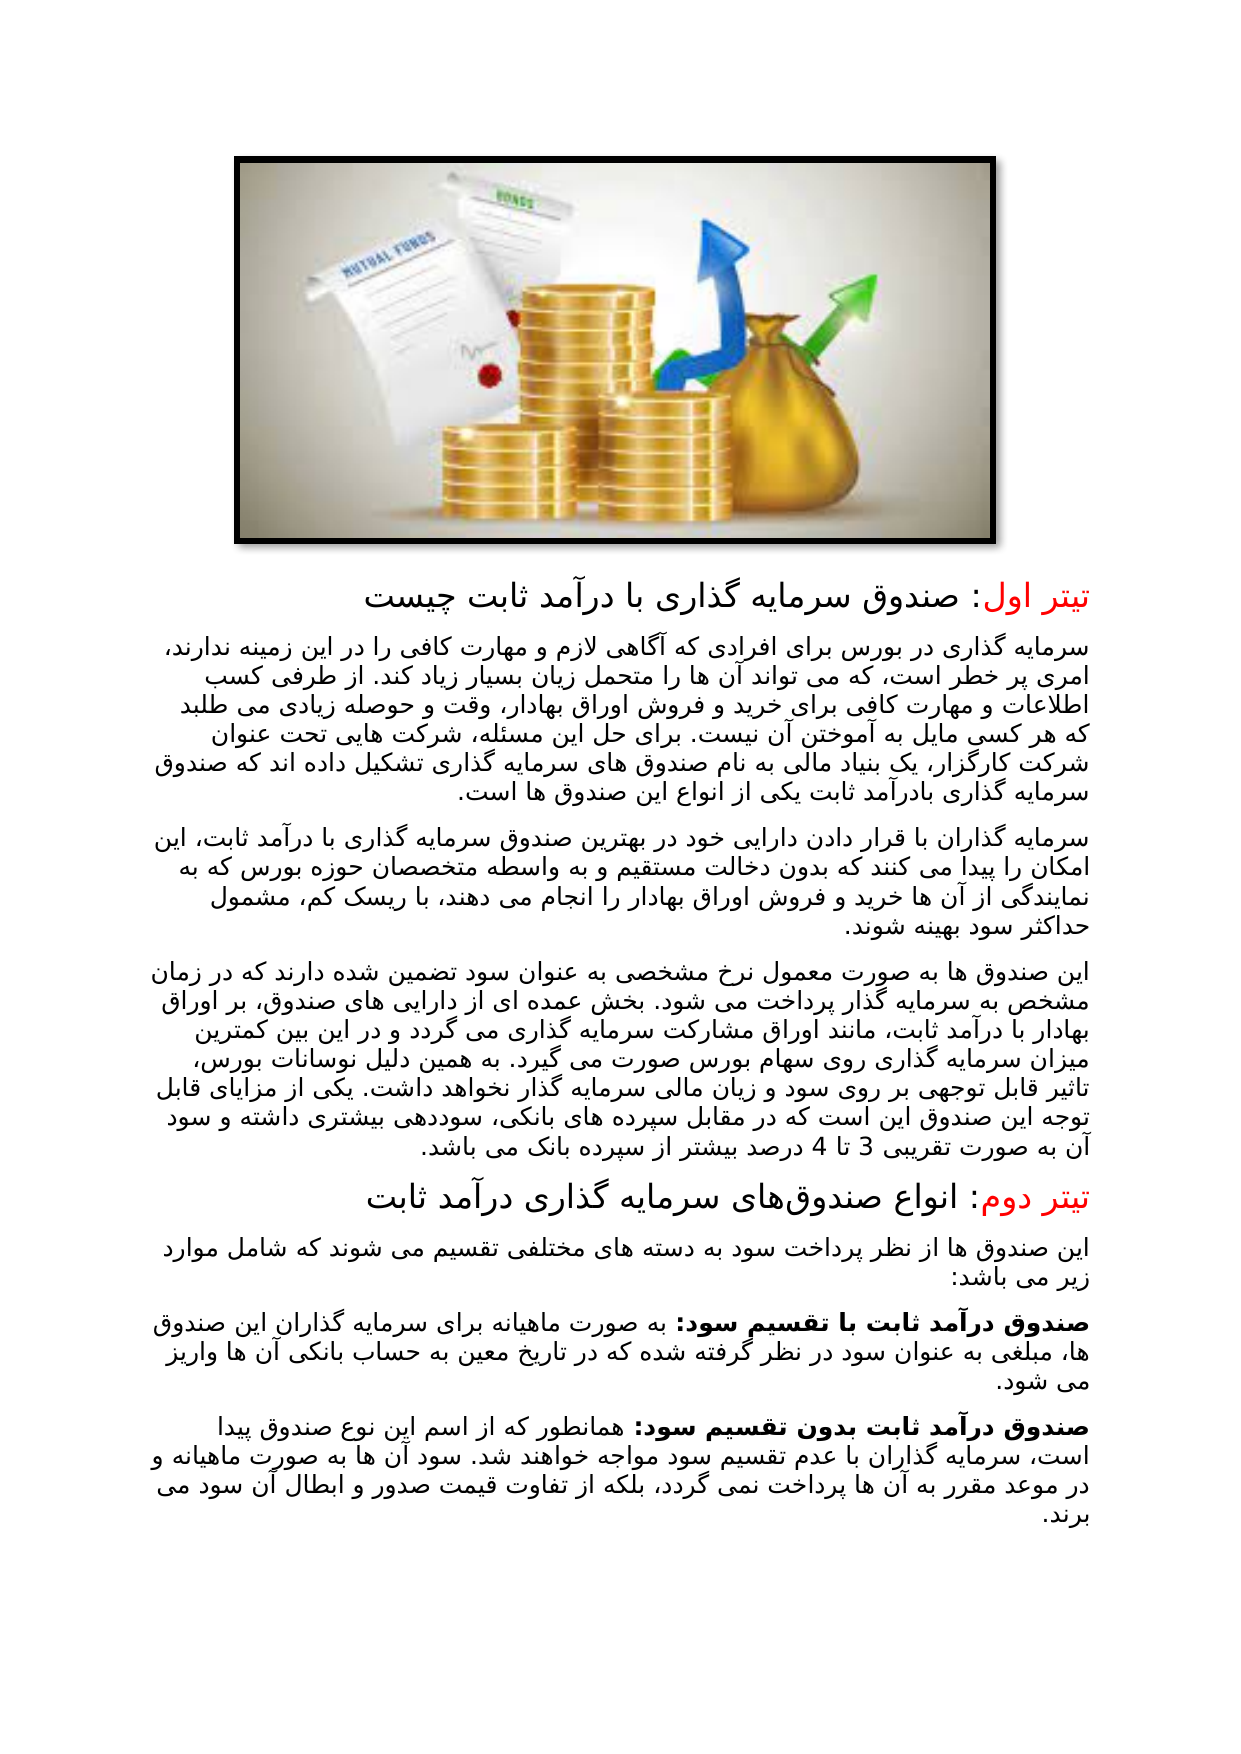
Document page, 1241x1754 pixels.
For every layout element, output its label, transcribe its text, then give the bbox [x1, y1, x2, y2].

text تیتر دوم: انواع صندوق‌های سرمایه گذاری درآمد ثابت [150, 1177, 1090, 1216]
text این صندوق ها از نظر پرداخت سود به دسته های مختلفی تقسیم می شوند که شامل موارد زیر می باشد: [150, 1233, 1090, 1291]
text صندوق درآمد ثابت بدون تقسیم سود: همانطور که از اسم این نوع صندوق پیدا است، سرمایه گذاران با عدم تقسیم سود مواجه خواهند شد. سود آن ها به صورت ماهیانه و در موعد مقرر به آن ها پرداخت نمی گردد، بلکه از تفاوت قیمت صدور و ابطال آن سود می برند. [150, 1412, 1090, 1529]
text سرمایه گذاری در بورس برای افرادی که آگاهی لازم و مهارت کافی را در این زمینه ندارند، امری پر خطر است، که می تواند آن ها را متحمل زیان بسیار زیاد کند. از طرفی کسب اطلاعات و مهارت کافی برای خرید و فروش اوراق بهادار، وقت و حوصله زیادی می طلبد که هر کسی مایل به آموختن آن نیست. برای حل این مسئله، شرکت هایی تحت عنوان شرکت کارگزار، یک بنیاد مالی به نام صندوق های سرمایه گذاری تشکیل داده اند که صندوق سرمایه گذاری بادرآمد ثابت یکی از انواع این صندوق ها است. [150, 632, 1090, 807]
text این صندوق ها به صورت معمول نرخ مشخصی به عنوان سود تضمین شده دارند که در زمان مشخص به سرمایه گذار پرداخت می شود. بخش عمده ای از دارایی های صندوق، بر اوراق بهادار با درآمد ثابت، مانند اوراق مشارکت سرمایه گذاری می گردد و در این بین کمترین میزان سرمایه گذاری روی سهام بورس صورت می گیرد. به همین دلیل نوسانات بورس، تاثیر قابل توجهی بر روی سود و زیان مالی سرمایه گذار نخواهد داشت. یکی از مزایای قابل توجه این صندوق این است که در مقابل سپرده ‌های بانکی، سوددهی بیشتری داشته و سود آن به صورت تقریبی 3 تا 4 درصد بیشتر از سپرده بانک می باشد. [150, 957, 1090, 1161]
text تیتر اول: صندوق سرمایه گذاری با درآمد ثابت چیست [150, 576, 1090, 615]
text سرمایه گذاران با قرار دادن دارایی خود در بهترین صندوق سرمایه گذاری با درآمد ثابت، این امکان را پیدا می‌ کنند که بدون دخالت مستقیم و به واسطه‌ متخصصان حوزه بورس که به نمایندگی از آن ها خرید و فروش اوراق بهادار را انجام می دهند، با ریسک کم، مشمول حداکثر سود بهینه شوند. [150, 823, 1090, 940]
text صندوق درآمد ثابت با تقسیم سود: به صورت ماهیانه برای سرمایه گذاران این صندوق ها، مبلغی به عنوان سود در نظر گرفته شده که در تاریخ معین به حساب بانکی آن ها واریز می شود. [150, 1308, 1090, 1396]
